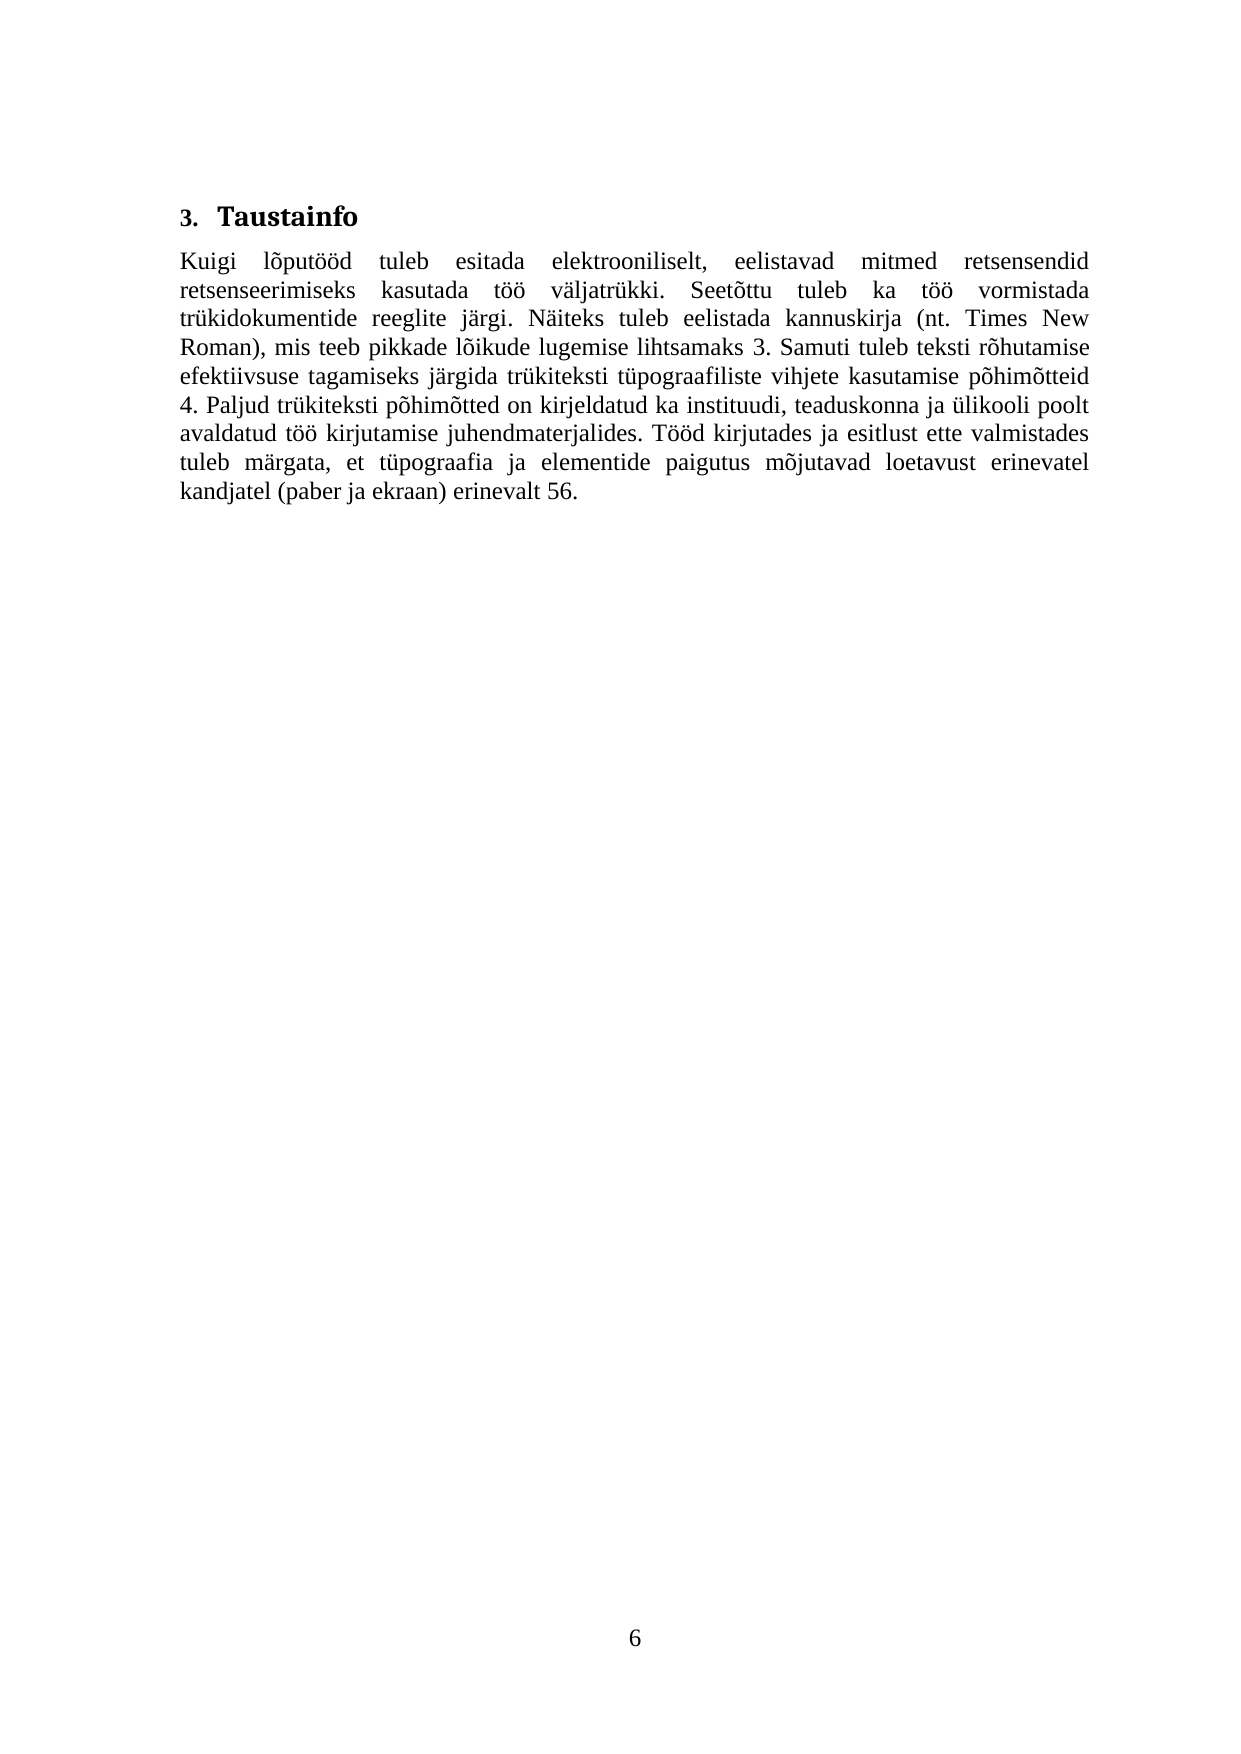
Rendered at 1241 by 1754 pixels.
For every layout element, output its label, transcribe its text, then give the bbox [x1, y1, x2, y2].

subtitle Taustainfo [179, 200, 1090, 233]
text Kuigi lõputööd tuleb esitada elektrooniliselt, eelistavad mitmed retsensendid retsenseerimiseks kasutada töö väljatrükki. Seetõttu tuleb ka töö vormistada trükidokumentide reeglite järgi. Näiteks tuleb eelistada kannuskirja (nt. Times New Roman), mis teeb pikkade lõikude lugemise lihtsamaks . Samuti tuleb teksti rõhutamise efektiivsuse tagamiseks järgida trükiteksti tüpograafiliste vihjete kasutamise põhimõtteid . Paljud trükiteksti põhimõtted on kirjeldatud ka instituudi, teaduskonna ja ülikooli poolt avaldatud töö kirjutamise juhendmaterjalides. Tööd kirjutades ja esitlust ette valmistades tuleb märgata, et tüpograafia ja elementide paigutus mõjutavad loetavust erinevatel kandjatel (paber ja ekraan) erinevalt . [179, 246, 1090, 505]
